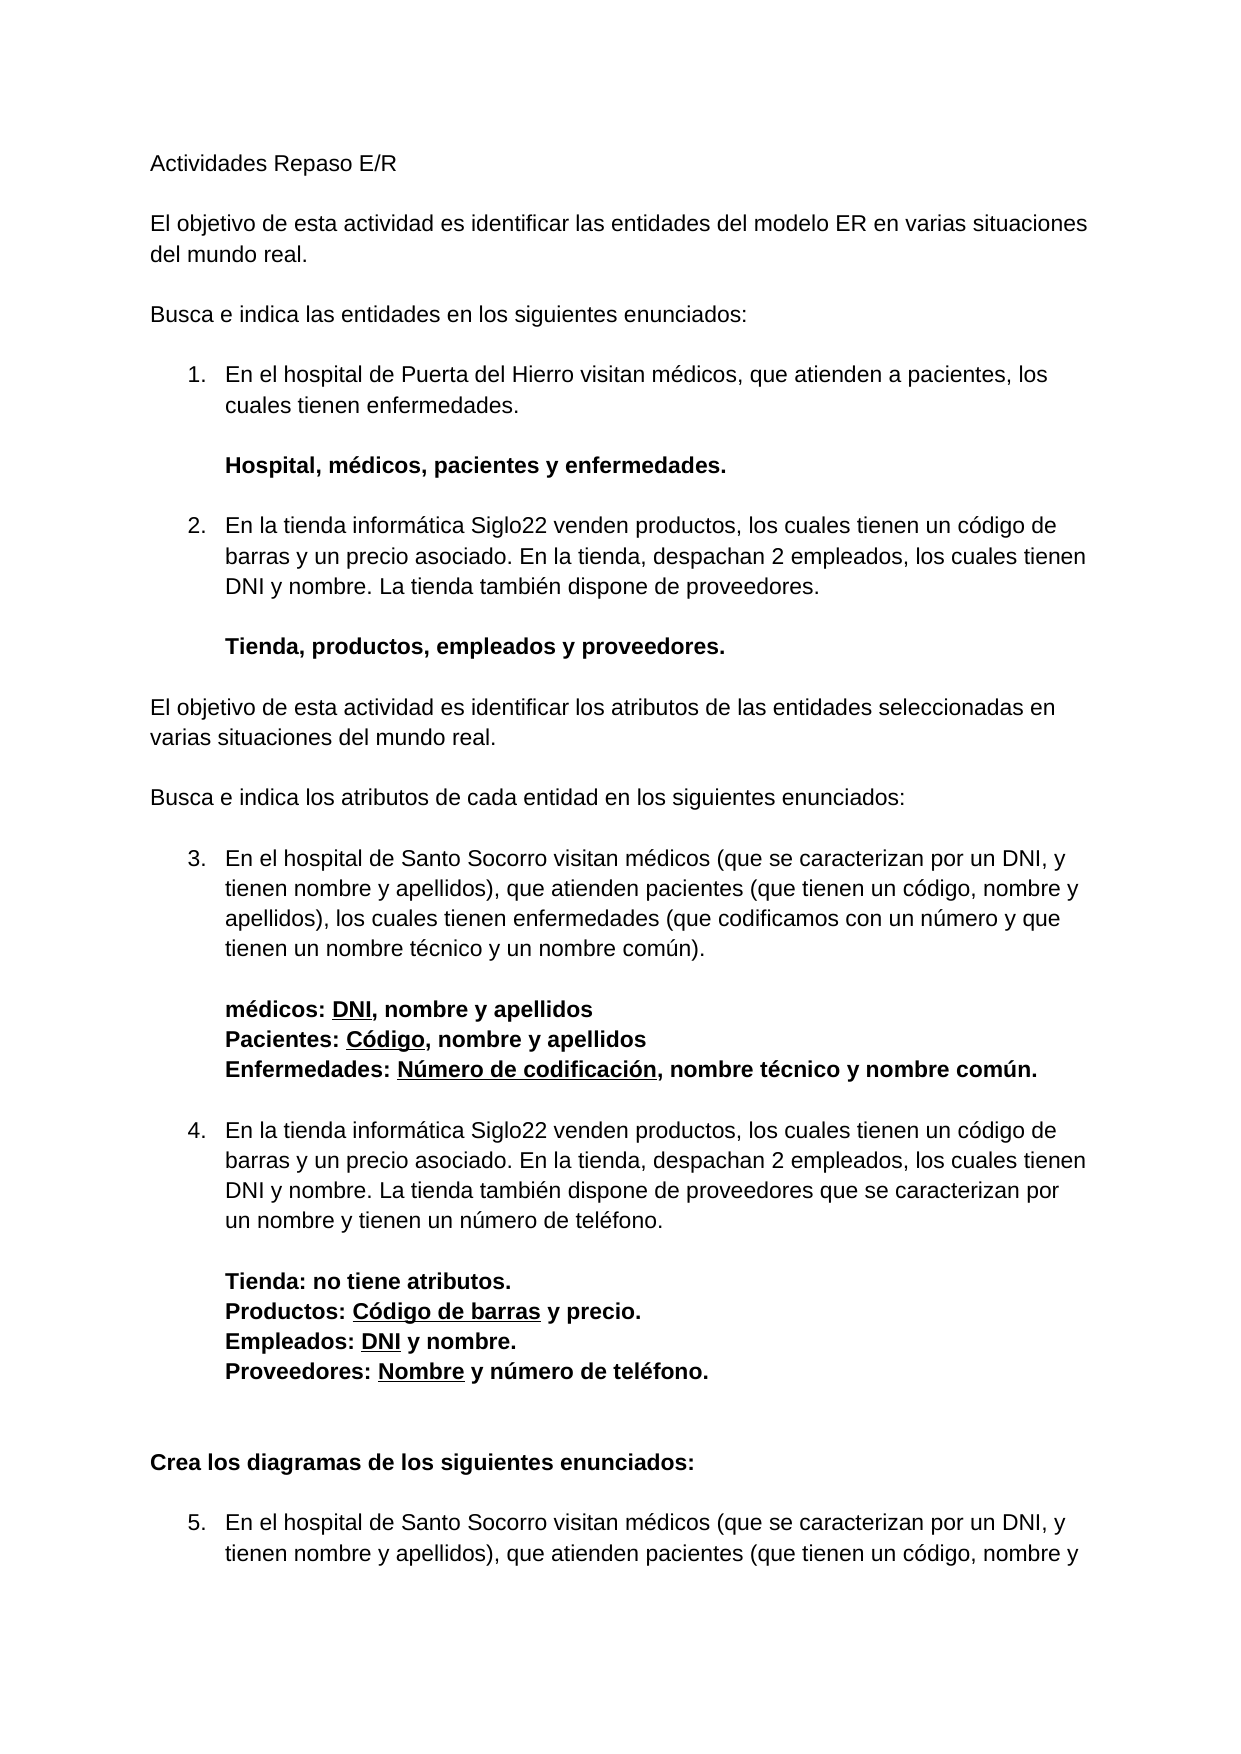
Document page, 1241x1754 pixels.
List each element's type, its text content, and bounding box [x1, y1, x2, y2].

text El objetivo de esta actividad es identificar los atributos de las entidades seleccionadas en varias situaciones del mundo real. [150, 694, 1090, 750]
text Proveedores: Nombre y número de teléfono. [225, 1358, 1090, 1385]
text Tienda, productos, empleados y proveedores. [225, 633, 1090, 660]
list En la tienda informática Siglo22 venden productos, los cuales tienen un código de barras y un precio asociado. En la tienda, despachan 2 empleados, los cuales tienen DNI y nombre. La tienda también dispone de proveedores. [187, 512, 1090, 599]
text Hospital, médicos, pacientes y enfermedades. [225, 452, 1090, 478]
text Empleados: DNI y nombre. [225, 1328, 1090, 1354]
text Tienda: no tiene atributos. [225, 1268, 1090, 1294]
text médicos: DNI, nombre y apellidos [225, 996, 1090, 1022]
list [187, 1509, 1090, 1566]
list En el hospital de Puerta del Hierro visitan médicos, que atienden a pacientes, los cuales tienen enfermedades. [187, 361, 1090, 418]
text Busca e indica las entidades en los siguientes enunciados: [150, 301, 1090, 327]
text Enfermedades: Número de codificación, nombre técnico y nombre común. [225, 1056, 1090, 1083]
text Crea los diagramas de los siguientes enunciados: [150, 1449, 1090, 1475]
text Pacientes: Código, nombre y apellidos [225, 1026, 1090, 1052]
text El objetivo de esta actividad es identificar las entidades del modelo ER en varias situaciones del mundo real. [150, 210, 1090, 267]
text Productos: Código de barras y precio. [225, 1298, 1090, 1324]
text Actividades Repaso E/R [150, 150, 1090, 176]
list En la tienda informática Siglo22 venden productos, los cuales tienen un código de barras y un precio asociado. En la tienda, despachan 2 empleados, los cuales tienen DNI y nombre. La tienda también dispone de proveedores que se caracterizan por un nombre y tienen un número de teléfono. [187, 1117, 1090, 1234]
text Busca e indica los atributos de cada entidad en los siguientes enunciados: [150, 784, 1090, 811]
